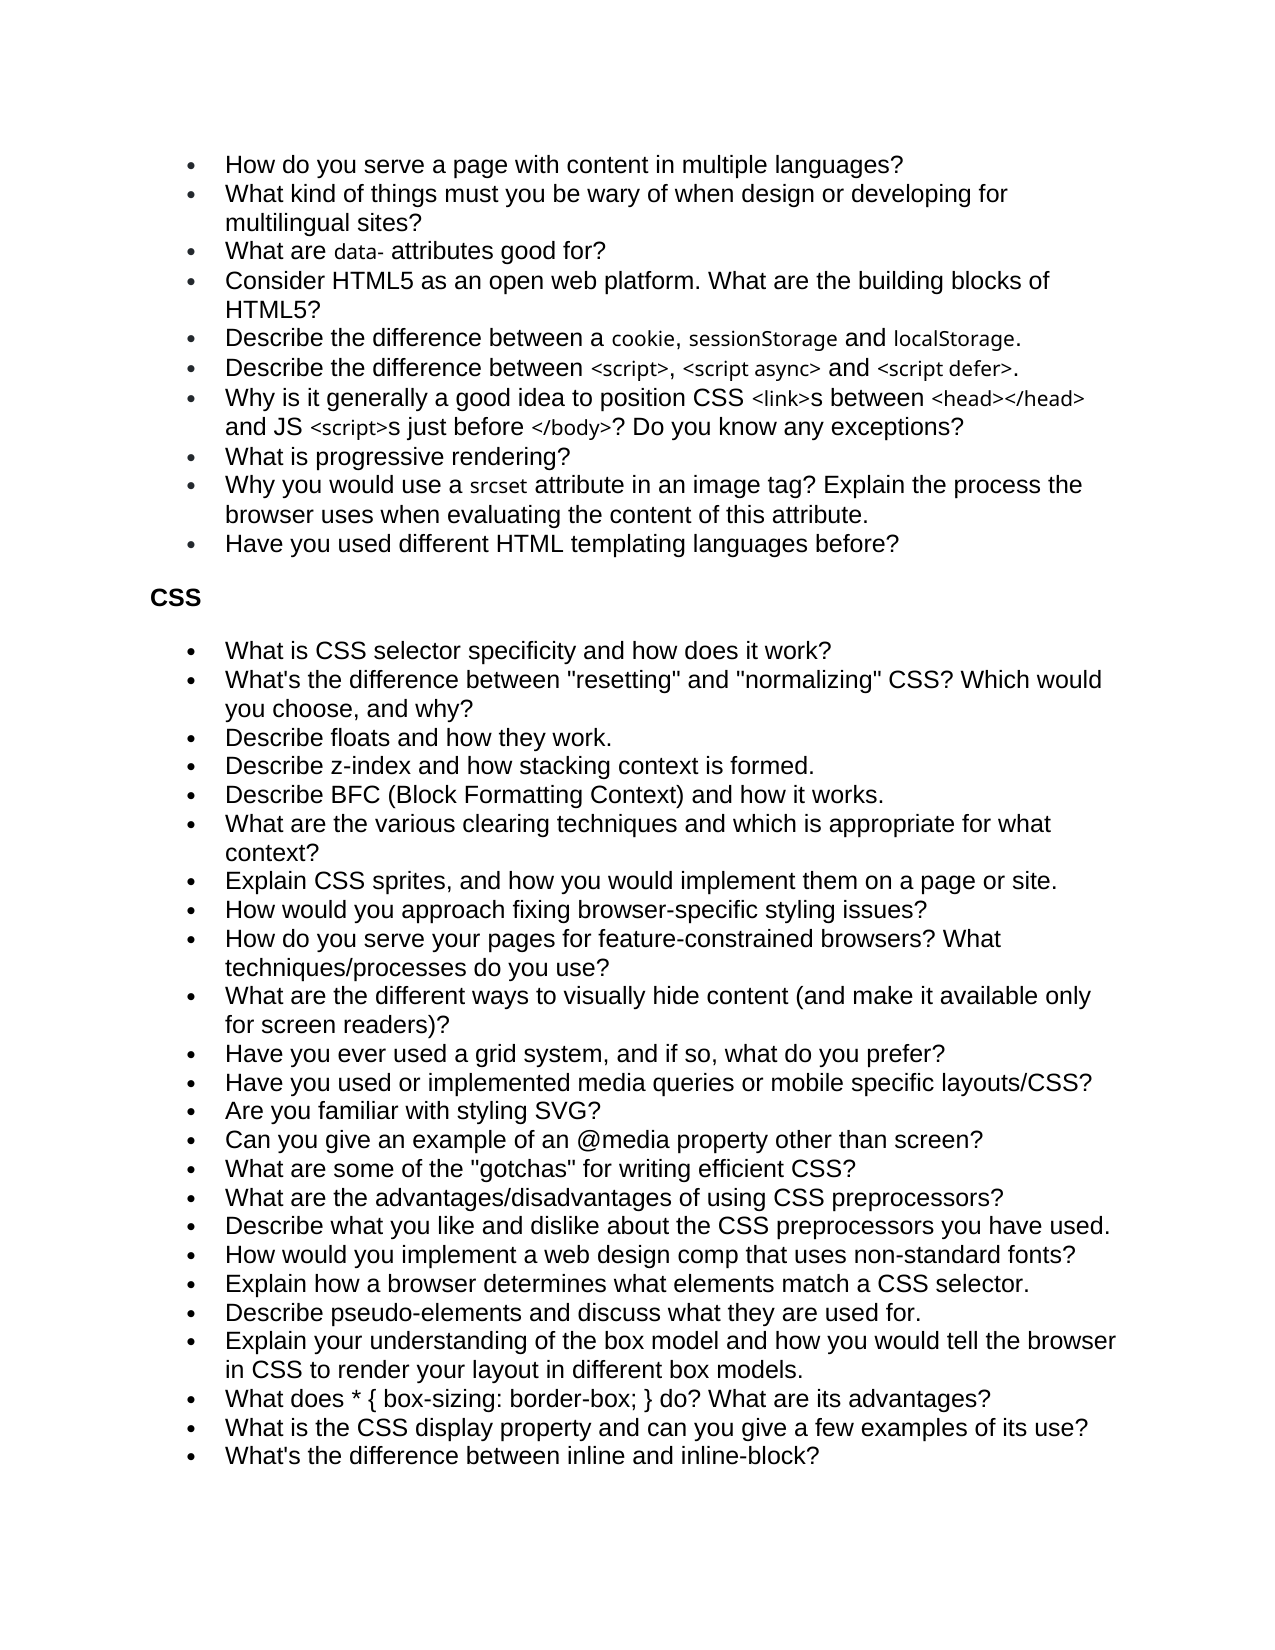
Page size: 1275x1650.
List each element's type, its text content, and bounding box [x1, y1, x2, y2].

list Explain CSS sprites, and how you would implement them on a page or site. [187, 866, 1125, 895]
list What are the different ways to visually hide content (and make it available only for screen readers)? [187, 981, 1125, 1039]
list Why you would use a srcset attribute in an image tag? Explain the process the browser uses when evaluating the content of this attribute. [187, 470, 1125, 529]
list Why is it generally a good idea to position CSS <link>s between <head></head> and JS <script>s just before </body>? Do you know any exceptions? [187, 382, 1125, 442]
text CSS [150, 582, 1125, 611]
list Can you give an example of an @media property other than screen? [187, 1125, 1125, 1154]
list What is the CSS display property and can you give a few examples of its use? [187, 1412, 1125, 1441]
list What's the difference between inline and inline-block? [187, 1441, 1125, 1470]
list Describe z-index and how stacking context is formed. [187, 751, 1125, 780]
list What are data- attributes good for? [187, 236, 1125, 266]
list Are you familiar with styling SVG? [187, 1096, 1125, 1125]
list Describe BFC (Block Formatting Context) and how it works. [187, 780, 1125, 809]
list Describe the difference between <script>, <script async> and <script defer>. [187, 353, 1125, 382]
list Describe the difference between a cookie, sessionStorage and localStorage. [187, 323, 1125, 353]
list What are the advantages/disadvantages of using CSS preprocessors? [187, 1182, 1125, 1211]
list What's the difference between "resetting" and "normalizing" CSS? Which would you choose, and why? [187, 665, 1125, 722]
list What kind of things must you be wary of when design or developing for multilingual sites? [187, 179, 1125, 236]
list What are the various clearing techniques and which is appropriate for what context? [187, 809, 1125, 866]
list What is progressive rendering? [187, 442, 1125, 470]
list What are some of the "gotchas" for writing efficient CSS? [187, 1154, 1125, 1182]
list Explain how a browser determines what elements match a CSS selector. [187, 1269, 1125, 1297]
list What does * { box-sizing: border-box; } do? What are its advantages? [187, 1384, 1125, 1412]
list Have you ever used a grid system, and if so, what do you prefer? [187, 1039, 1125, 1067]
list Explain your understanding of the box model and how you would tell the browser in CSS to render your layout in different box models. [187, 1326, 1125, 1384]
list Describe what you like and dislike about the CSS preprocessors you have used. [187, 1211, 1125, 1240]
list Describe floats and how they work. [187, 722, 1125, 751]
list How do you serve a page with content in multiple languages? [187, 150, 1125, 179]
list What is CSS selector specificity and how does it work? [187, 636, 1125, 665]
list How would you implement a web design comp that uses non-standard fonts? [187, 1240, 1125, 1269]
list How do you serve your pages for feature-constrained browsers? What techniques/processes do you use? [187, 924, 1125, 981]
list Consider HTML5 as an open web platform. What are the building blocks of HTML5? [187, 266, 1125, 323]
list Have you used or implemented media queries or mobile specific layouts/CSS? [187, 1067, 1125, 1096]
list Have you used different HTML templating languages before? [187, 529, 1125, 557]
list Describe pseudo-elements and discuss what they are used for. [187, 1297, 1125, 1326]
list How would you approach fixing browser-specific styling issues? [187, 895, 1125, 924]
